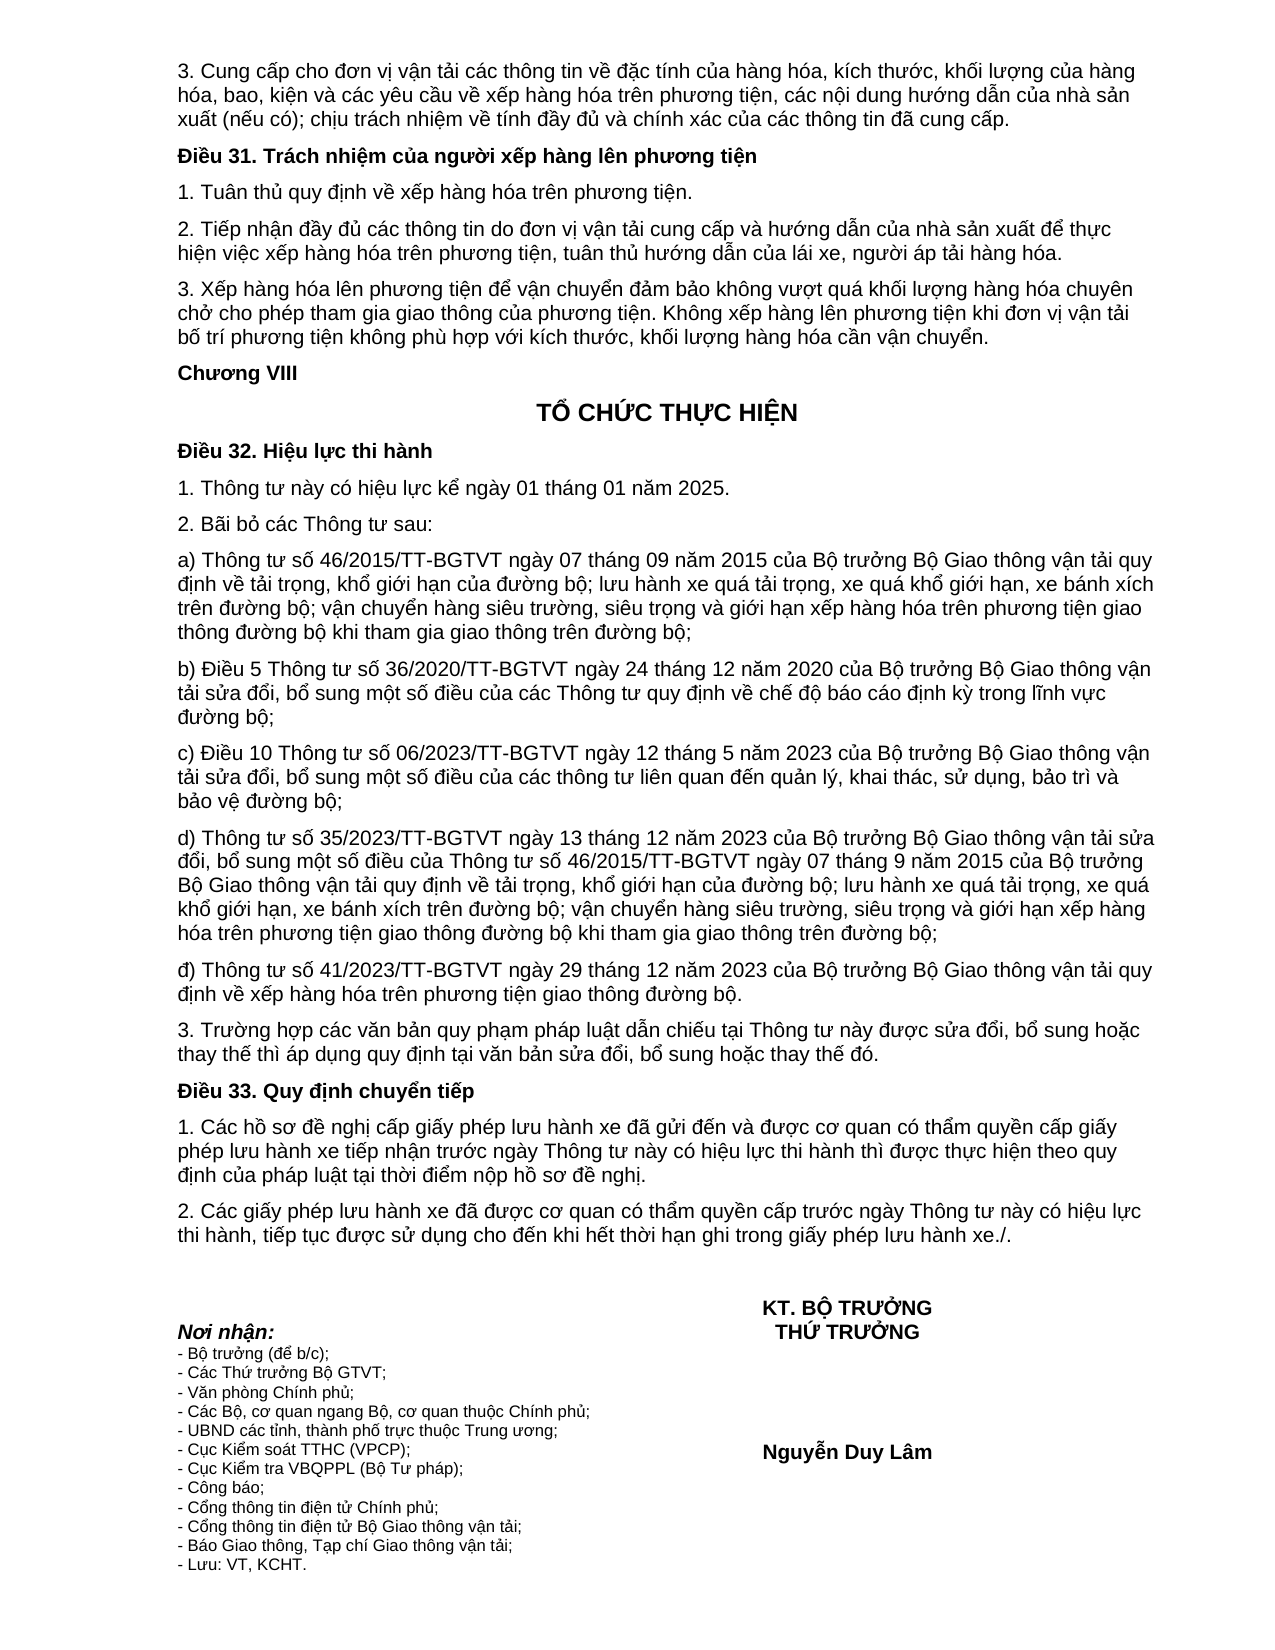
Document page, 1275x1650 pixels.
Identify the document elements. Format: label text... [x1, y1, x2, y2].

text Chương VIII [177, 361, 1157, 385]
text Điều 31. Trách nhiệm của người xếp hàng lên phương tiện [177, 143, 1157, 167]
table_header KT. BỘ TRƯỞNG THỨ TRƯỞNG Nguyễn Duy Lâm [640, 1284, 1055, 1574]
text a) Thông tư số 46/2015/TT-BGTVT ngày 07 tháng 09 năm 2015 của Bộ trưởng Bộ Giao thông vận tải quy định về tải trọng, khổ giới hạn của đường bộ; lưu hành xe quá tải trọng, xe quá khổ giới hạn, xe bánh xích trên đường bộ; vận chuyển hàng siêu trường, siêu trọng và giới hạn xếp hàng hóa trên phương tiện giao thông đường bộ khi tham gia giao thông trên đường bộ; [177, 548, 1157, 644]
table_header Nơi nhận: - Bộ trưởng (để b/c); - Các Thứ trưởng Bộ GTVT; - Văn phòng Chính phủ; - Các Bộ, cơ quan ngang Bộ, cơ quan thuộc Chính phủ; - UBND các tỉnh, thành phố trực thuộc Trung ương; - Cục Kiểm soát TTHC (VPCP); - Cục Kiểm tra VBQPPL (Bộ Tư pháp); - Công báo; - Cổng thông tin điện tử Chính phủ; - Cổng thông tin điện tử Bộ Giao thông vận tải; - Báo Giao thông, Tạp chí Giao thông vận tải; - Lưu: VT, KCHT. [166, 1284, 639, 1574]
text d) Thông tư số 35/2023/TT-BGTVT ngày 13 tháng 12 năm 2023 của Bộ trưởng Bộ Giao thông vận tải sửa đổi, bổ sung một số điều của Thông tư số 46/2015/TT-BGTVT ngày 07 tháng 9 năm 2015 của Bộ trưởng Bộ Giao thông vận tải quy định về tải trọng, khổ giới hạn của đường bộ; lưu hành xe quá tải trọng, xe quá khổ giới hạn, xe bánh xích trên đường bộ; vận chuyển hàng siêu trường, siêu trọng và giới hạn xếp hàng hóa trên phương tiện giao thông đường bộ khi tham gia giao thông trên đường bộ; [177, 825, 1157, 945]
text 2. Các giấy phép lưu hành xe đã được cơ quan có thẩm quyền cấp trước ngày Thông tư này có hiệu lực thi hành, tiếp tục được sử dụng cho đến khi hết thời hạn ghi trong giấy phép lưu hành xe./. [177, 1199, 1157, 1247]
text đ) Thông tư số 41/2023/TT-BGTVT ngày 29 tháng 12 năm 2023 của Bộ trưởng Bộ Giao thông vận tải quy định về xếp hàng hóa trên phương tiện giao thông đường bộ. [177, 958, 1157, 1006]
text 3. Cung cấp cho đơn vị vận tải các thông tin về đặc tính của hàng hóa, kích thước, khối lượng của hàng hóa, bao, kiện và các yêu cầu về xếp hàng hóa trên phương tiện, các nội dung hướng dẫn của nhà sản xuất (nếu có); chịu trách nhiệm về tính đầy đủ và chính xác của các thông tin đã cung cấp. [177, 59, 1157, 131]
text TỔ CHỨC THỰC HIỆN [177, 398, 1157, 426]
text Điều 32. Hiệu lực thi hành [177, 439, 1157, 463]
text 1. Tuân thủ quy định về xếp hàng hóa trên phương tiện. [177, 180, 1157, 204]
text 1. Thông tư này có hiệu lực kể ngày 01 tháng 01 năm 2025. [177, 475, 1157, 499]
text c) Điều 10 Thông tư số 06/2023/TT-BGTVT ngày 12 tháng 5 năm 2023 của Bộ trưởng Bộ Giao thông vận tải sửa đổi, bổ sung một số điều của các thông tư liên quan đến quản lý, khai thác, sử dụng, bảo trì và bảo vệ đường bộ; [177, 741, 1157, 813]
text 3. Xếp hàng hóa lên phương tiện để vận chuyển đảm bảo không vượt quá khối lượng hàng hóa chuyên chở cho phép tham gia giao thông của phương tiện. Không xếp hàng lên phương tiện khi đơn vị vận tải bố trí phương tiện không phù hợp với kích thước, khối lượng hàng hóa cần vận chuyển. [177, 277, 1157, 349]
text Điều 33. Quy định chuyển tiếp [177, 1078, 1157, 1102]
text 2. Bãi bỏ các Thông tư sau: [177, 512, 1157, 536]
text 3. Trường hợp các văn bản quy phạm pháp luật dẫn chiếu tại Thông tư này được sửa đổi, bổ sung hoặc thay thế thì áp dụng quy định tại văn bản sửa đổi, bổ sung hoặc thay thế đó. [177, 1018, 1157, 1066]
text b) Điều 5 Thông tư số 36/2020/TT-BGTVT ngày 24 tháng 12 năm 2020 của Bộ trưởng Bộ Giao thông vận tải sửa đổi, bổ sung một số điều của các Thông tư quy định về chế độ báo cáo định kỳ trong lĩnh vực đường bộ; [177, 657, 1157, 728]
text 2. Tiếp nhận đầy đủ các thông tin do đơn vị vận tải cung cấp và hướng dẫn của nhà sản xuất để thực hiện việc xếp hàng hóa trên phương tiện, tuân thủ hướng dẫn của lái xe, người áp tải hàng hóa. [177, 216, 1157, 264]
text 1. Các hồ sơ đề nghị cấp giấy phép lưu hành xe đã gửi đến và được cơ quan có thẩm quyền cấp giấy phép lưu hành xe tiếp nhận trước ngày Thông tư này có hiệu lực thi hành thì được thực hiện theo quy định của pháp luật tại thời điểm nộp hồ sơ đề nghị. [177, 1115, 1157, 1187]
